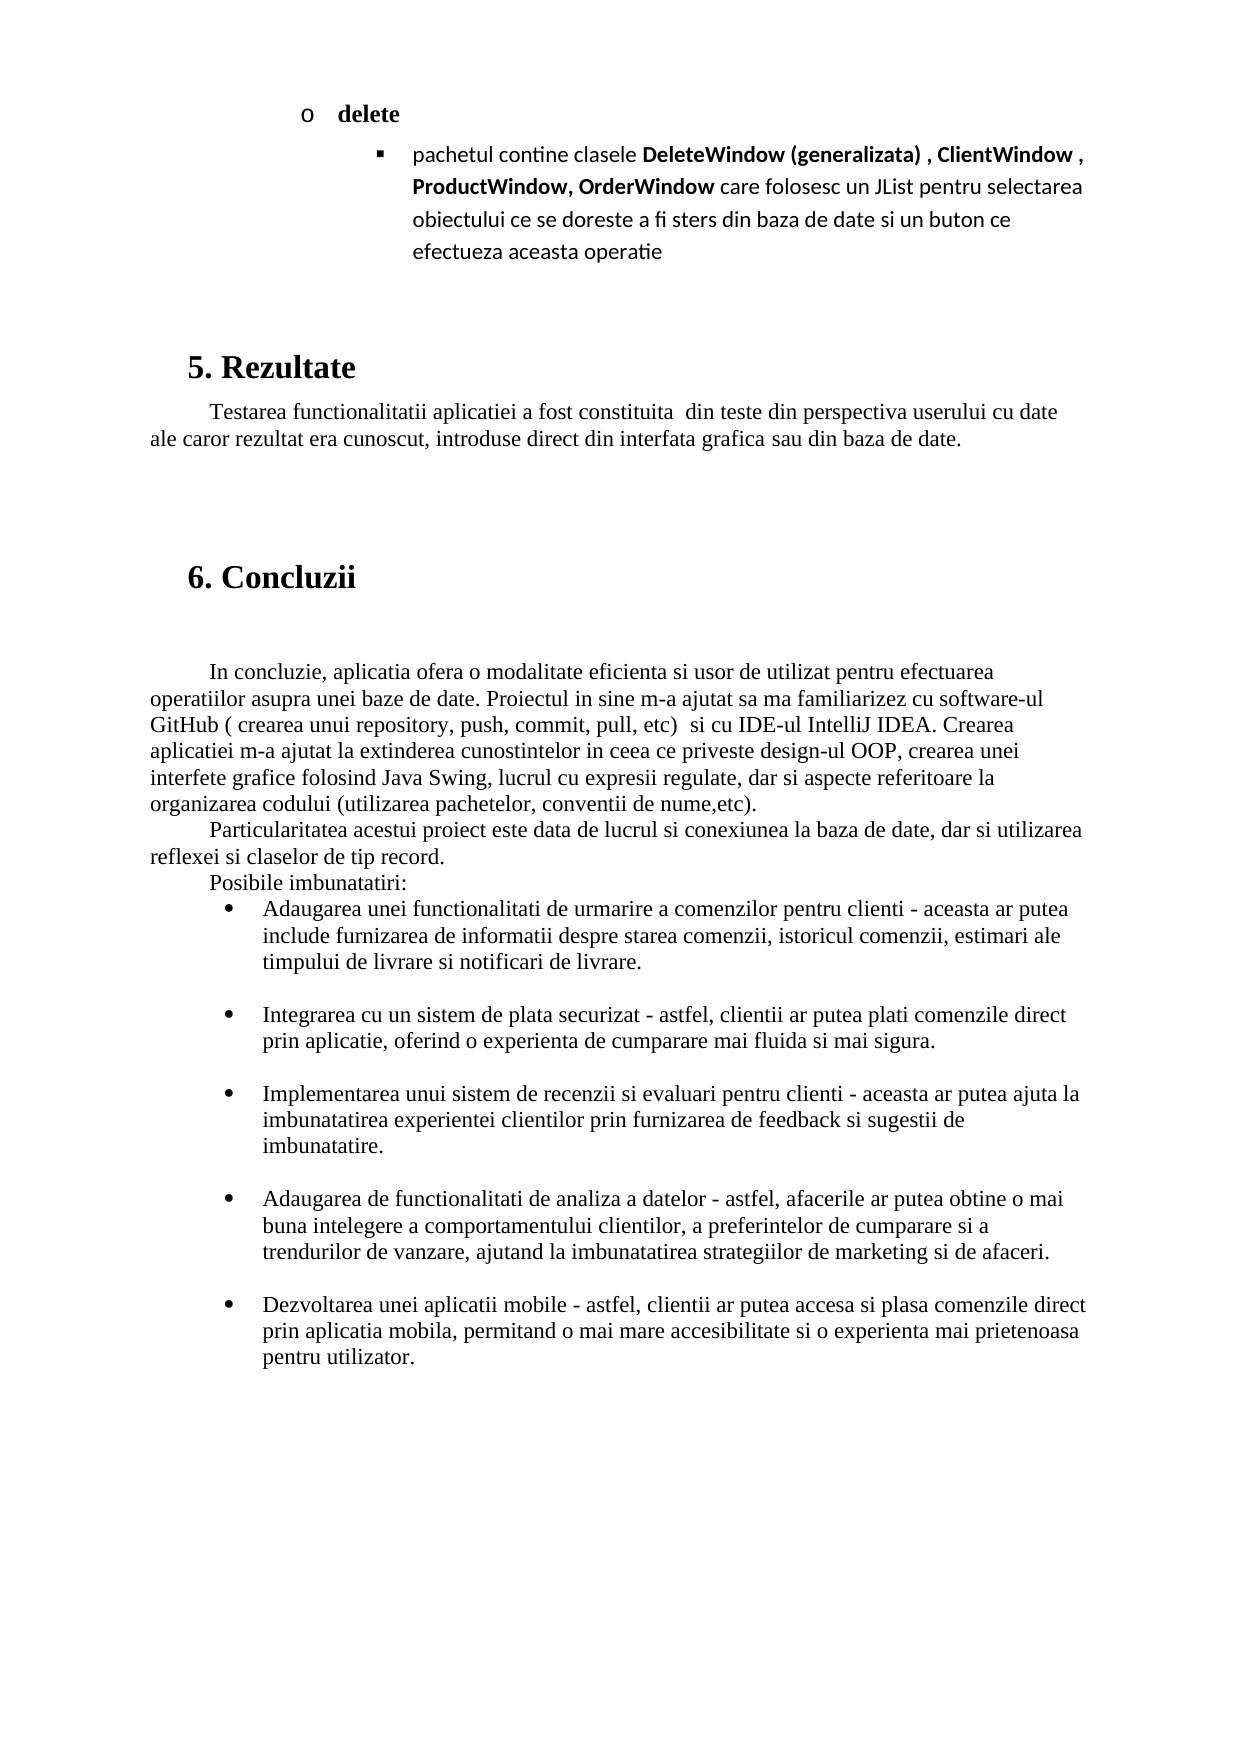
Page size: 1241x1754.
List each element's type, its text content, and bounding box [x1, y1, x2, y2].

subtitle delete [300, 99, 1090, 129]
text In concluzie, aplicatia ofera o modalitate eficienta si usor de utilizat pentru efectuarea operatiilor asupra unei baze de date. Proiectul in sine m-a ajutat sa ma familiarizez cu software-ul GitHub ( crearea unui repository, push, commit, pull, etc) si cu IDE-ul IntelliJ IDEA. Crearea aplicatiei m-a ajutat la extinderea cunostintelor in ceea ce priveste design-ul OOP, crearea unei interfete grafice folosind Java Swing, lucrul cu expresii regulate, dar si aspecte referitoare la organizarea codului (utilizarea pachetelor, conventii de nume,etc). [150, 658, 1090, 816]
list Adaugarea de functionalitati de analiza a datelor - astfel, afacerile ar putea obtine o mai buna intelegere a comportamentului clientilor, a preferintelor de cumparare si a trendurilor de vanzare, ajutand la imbunatatirea strategiilor de marketing si de afaceri. [225, 1185, 1090, 1264]
text Posibile imbunatatiri: [150, 869, 1090, 895]
list Integrarea cu un sistem de plata securizat - astfel, clientii ar putea plati comenzile direct prin aplicatie, oferind o experienta de cumparare mai fluida si mai sigura. [225, 1001, 1090, 1053]
list Adaugarea unei functionalitati de urmarire a comenzilor pentru clienti - aceasta ar putea include furnizarea de informatii despre starea comenzii, istoricul comenzii, estimari ale timpului de livrare si notificari de livrare. [225, 895, 1090, 974]
list pachetul contine clasele DeleteWindow (generalizata) , ClientWindow , ProductWindow, OrderWindow care folosesc un JList pentru selectarea obiectului ce se doreste a fi sters din baza de date si un buton ce efectueza aceasta operatie [375, 140, 1090, 265]
text Particularitatea acestui proiect este data de lucrul si conexiunea la baza de date, dar si utilizarea reflexei si claselor de tip record. [150, 816, 1090, 869]
list Implementarea unui sistem de recenzii si evaluari pentru clienti - aceasta ar putea ajuta la imbunatatirea experientei clientilor prin furnizarea de feedback si sugestii de imbunatatire. [225, 1080, 1090, 1159]
text Testarea functionalitatii aplicatiei a fost constituita din teste din perspectiva userului cu date ale caror rezultat era cunoscut, introduse direct din interfata grafica sau din baza de date. [150, 398, 1090, 451]
subtitle 5. Rezultate [187, 347, 1090, 385]
list Dezvoltarea unei aplicatii mobile - astfel, clientii ar putea accesa si plasa comenzile direct prin aplicatia mobila, permitand o mai mare accesibilitate si o experienta mai prietenoasa pentru utilizator. [225, 1291, 1090, 1370]
subtitle 6. Concluzii [187, 557, 1090, 595]
